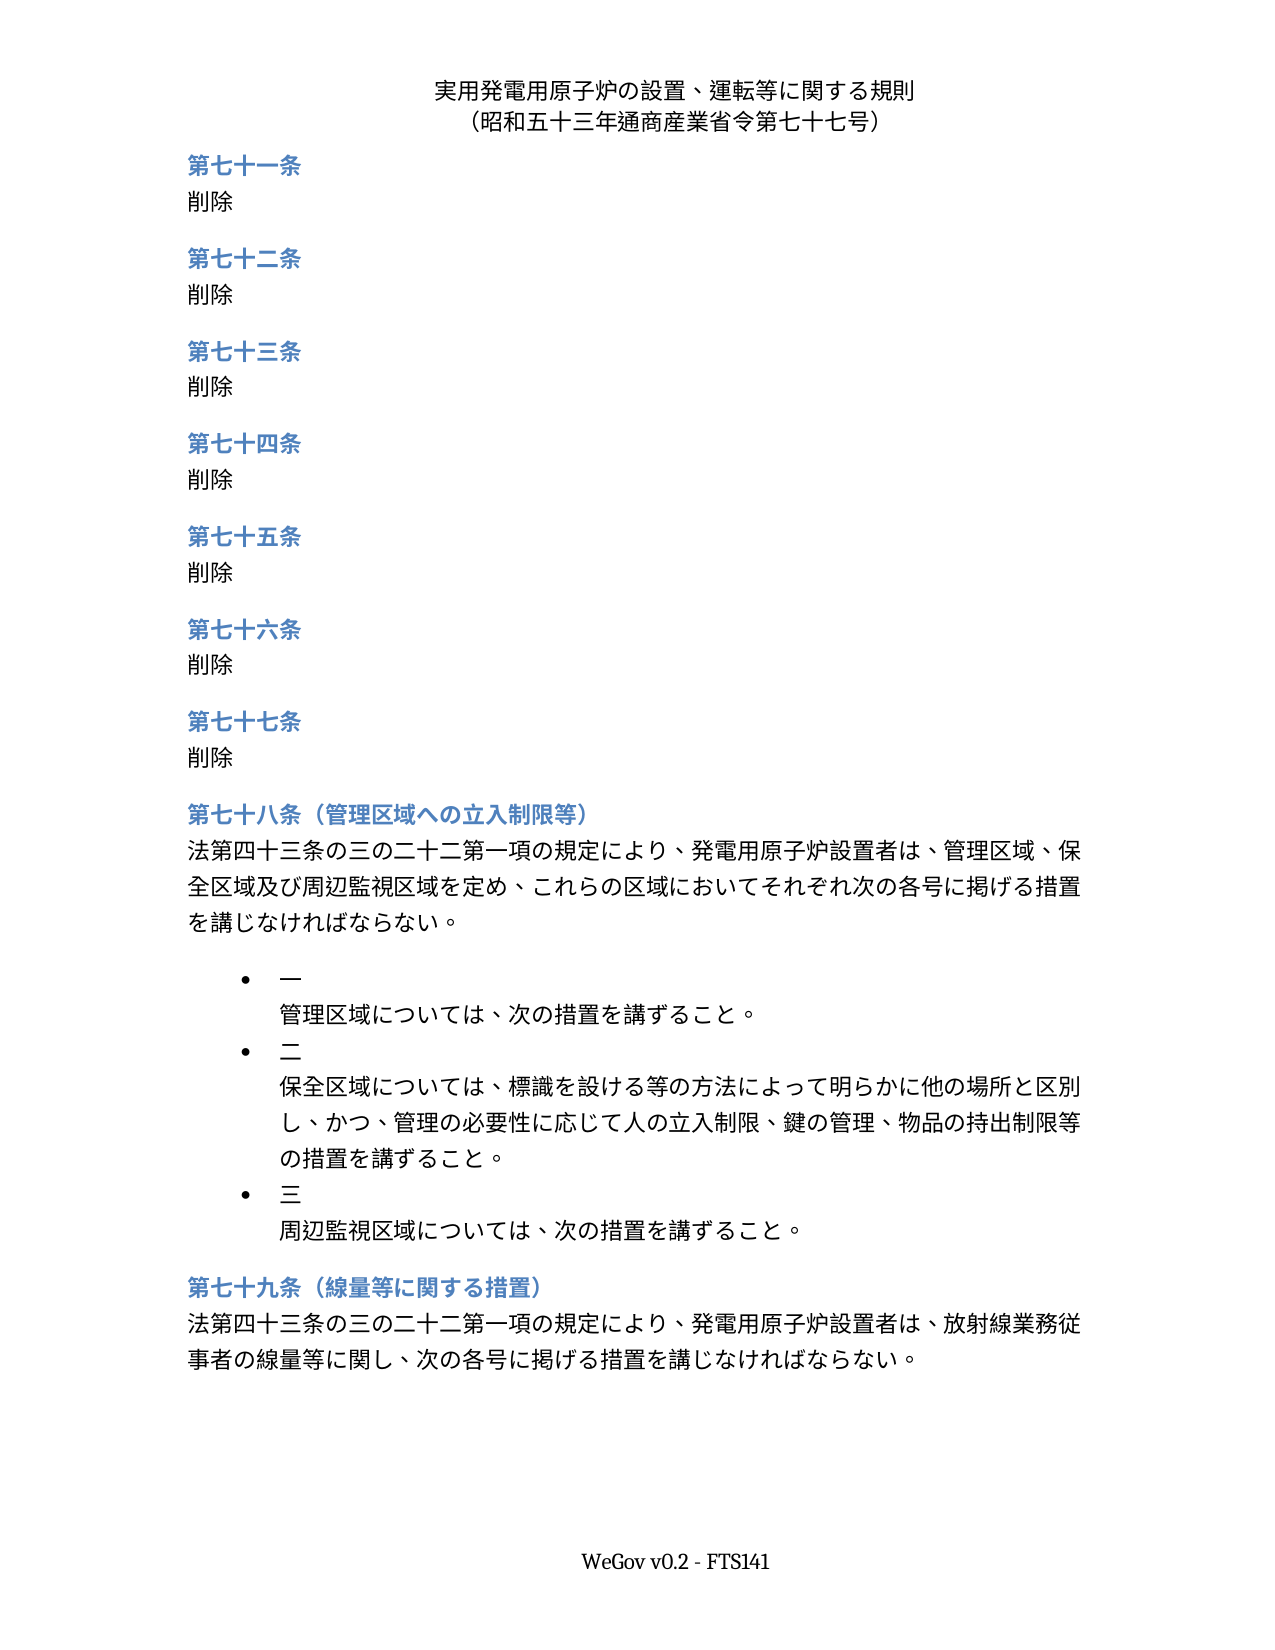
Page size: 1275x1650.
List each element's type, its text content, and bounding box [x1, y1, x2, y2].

text 法第四十三条の三の二十二第一項の規定により、発電用原子炉設置者は、管理区域、保全区域及び周辺監視区域を定め、これらの区域においてそれぞれ次の各号に掲げる措置を講じなければならない。 [187, 835, 1087, 938]
list 三 周辺監視区域については、次の措置を講ずること。 [242, 1179, 1087, 1246]
subtitle 第七十四条 [187, 428, 1087, 459]
text 法第四十三条の三の二十二第一項の規定により、発電用原子炉設置者は、放射線業務従事者の線量等に関し、次の各号に掲げる措置を講じなければならない。 [187, 1308, 1087, 1375]
subtitle 第七十五条 [187, 521, 1087, 552]
text 削除 [187, 649, 1087, 681]
text 削除 [187, 464, 1087, 495]
text 削除 [187, 186, 1087, 217]
text 削除 [187, 742, 1087, 773]
subtitle 第七十九条（線量等に関する措置） [187, 1272, 1087, 1303]
text 削除 [187, 371, 1087, 403]
subtitle 第七十八条（管理区域への立入制限等） [187, 799, 1087, 830]
list 一 管理区域については、次の措置を講ずること。 [242, 963, 1087, 1031]
list 二 保全区域については、標識を設ける等の方法によって明らかに他の場所と区別し、かつ、管理の必要性に応じて人の立入制限、鍵の管理、物品の持出制限等の措置を講ずること。 [242, 1035, 1087, 1174]
text 削除 [187, 279, 1087, 310]
subtitle 第七十一条 [187, 150, 1087, 181]
subtitle 第七十七条 [187, 706, 1087, 737]
subtitle 第七十二条 [187, 243, 1087, 274]
text 削除 [187, 557, 1087, 588]
subtitle 第七十三条 [187, 335, 1087, 367]
subtitle 第七十六条 [187, 613, 1087, 645]
